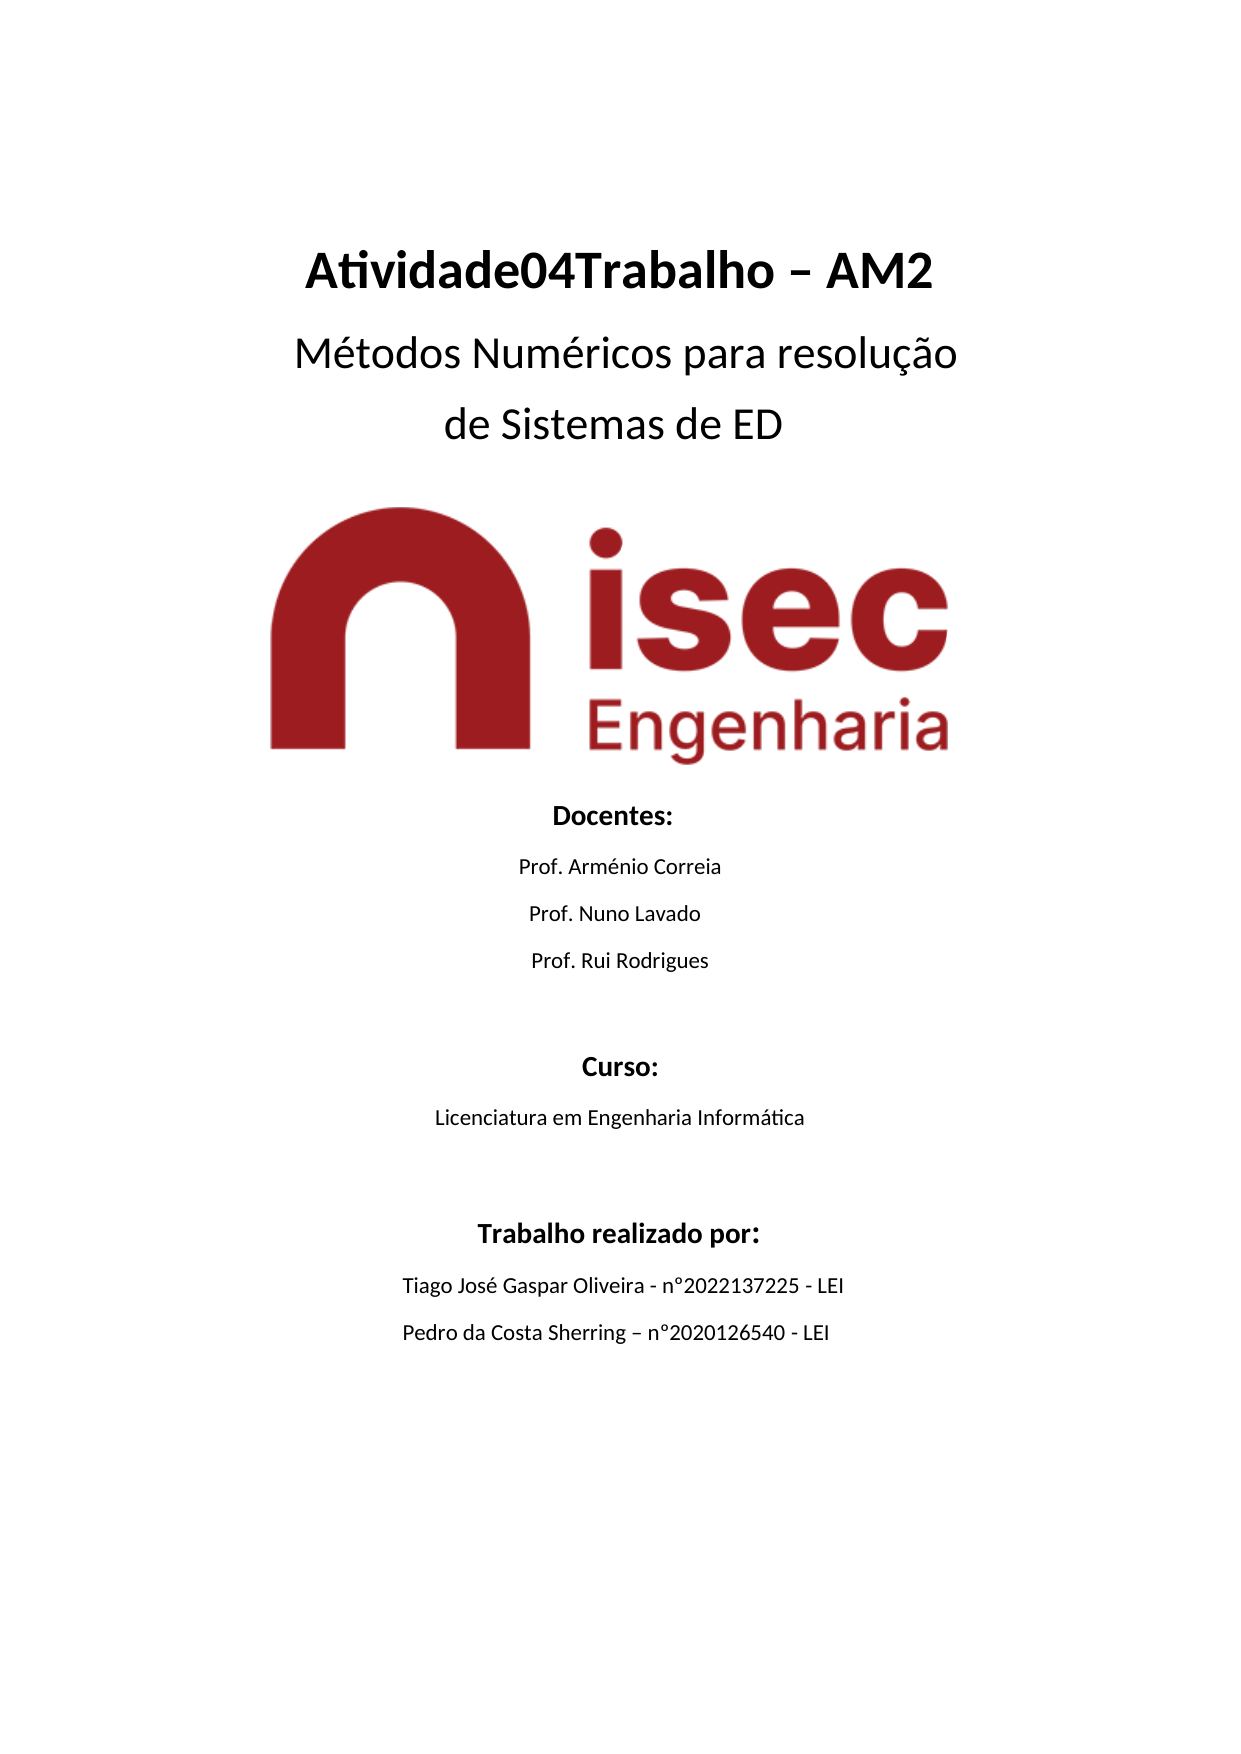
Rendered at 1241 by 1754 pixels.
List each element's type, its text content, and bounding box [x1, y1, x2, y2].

text Tiago José Gaspar Oliveira - nº2022137225 - LEI [327, 1271, 1063, 1299]
subtitle Métodos Numéricos para resolução [252, 324, 1063, 379]
subtitle de Sistemas de ED [327, 395, 1063, 451]
picture [264, 497, 955, 770]
text Prof. Rui Rodrigues [177, 946, 1063, 974]
text Trabalho realizado por: [402, 1211, 1063, 1251]
text Prof. Nuno Lavado [472, 899, 1063, 927]
text Docentes: [477, 797, 1063, 833]
text Pedro da Costa Sherring – nº2020126540 - LEI [327, 1318, 1063, 1346]
text Prof. Arménio Correia [177, 852, 1063, 880]
text Curso: [177, 1048, 1063, 1084]
text Licenciatura em Engenharia Informática [177, 1103, 1063, 1131]
text Atividade04Trabalho – AM2 [177, 236, 1063, 302]
